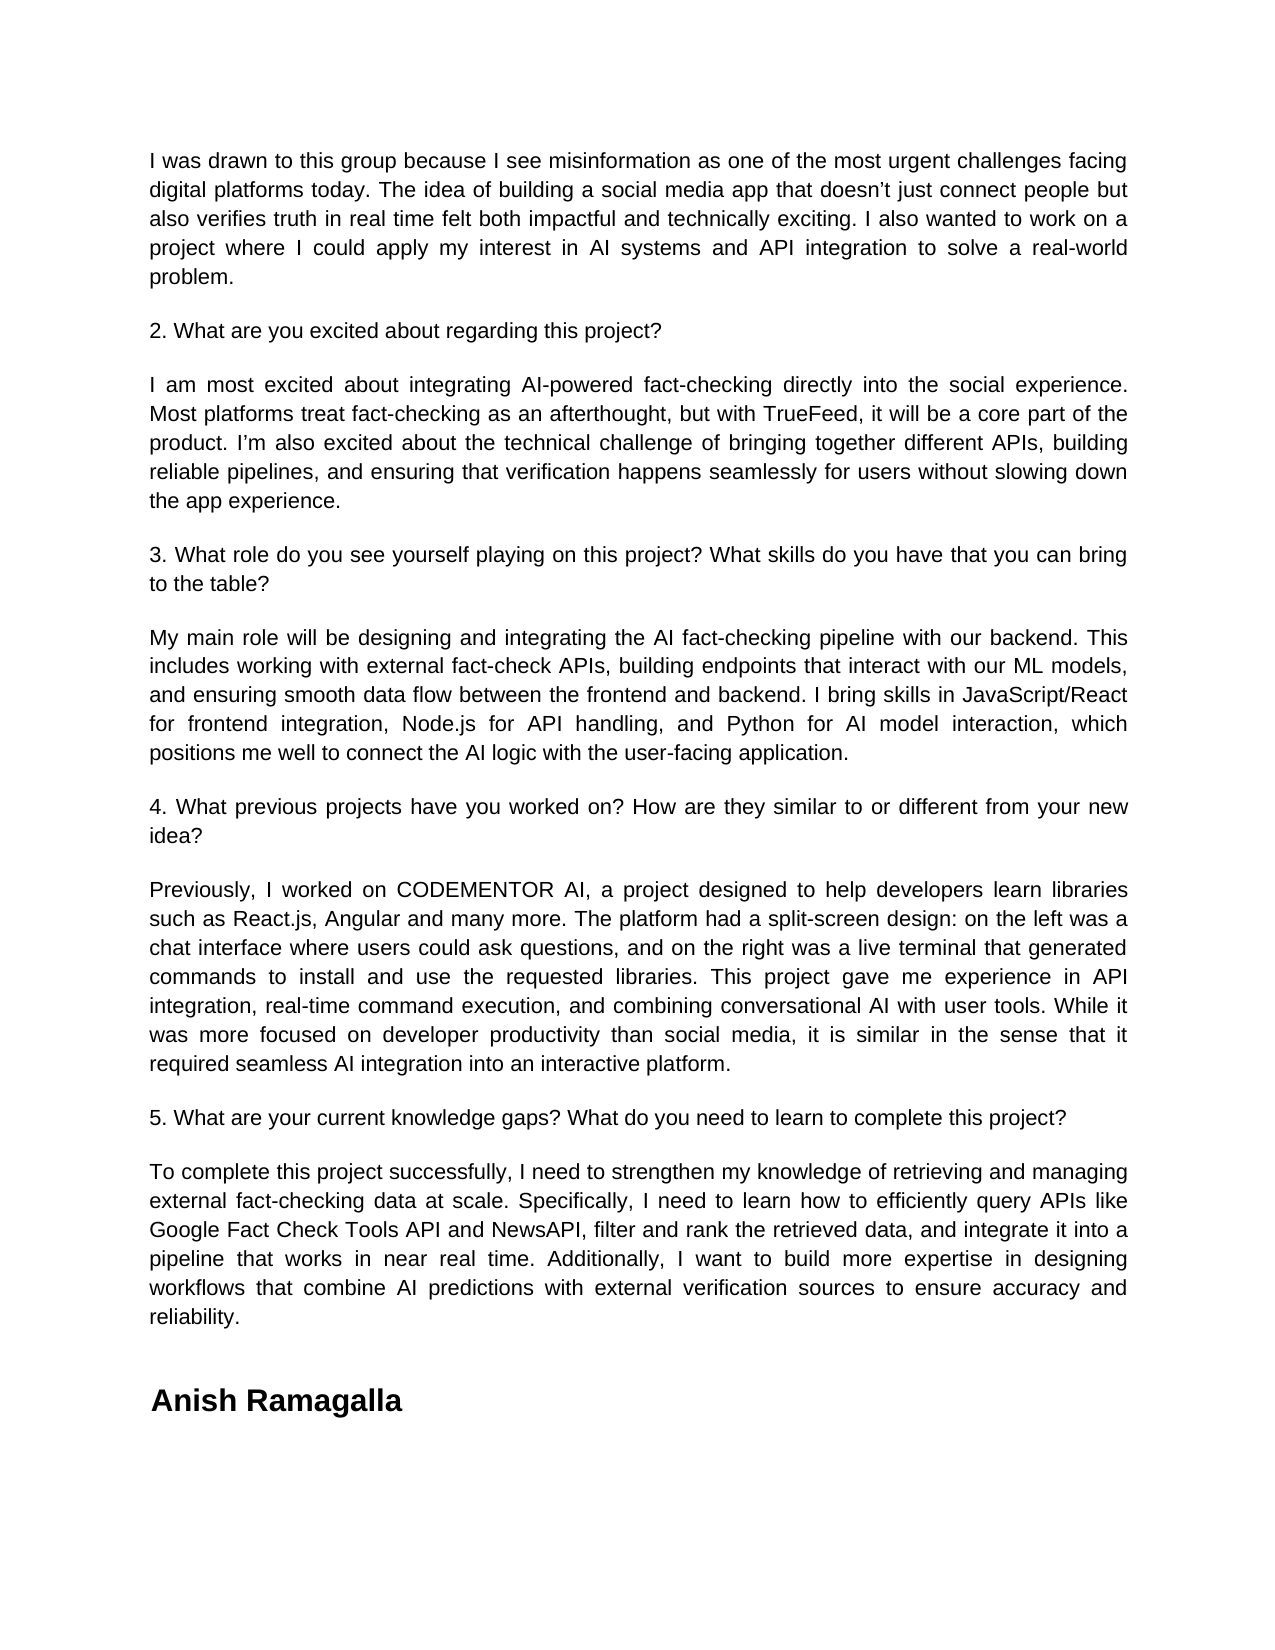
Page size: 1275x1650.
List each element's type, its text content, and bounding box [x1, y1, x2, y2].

text I was drawn to this group because I see misinformation as one of the most urgent challenges facing digital platforms today. The idea of building a social media app that doesn’t just connect people but also verifies truth in real time felt both impactful and technically exciting. I also wanted to work on a project where I could apply my interest in AI systems and API integration to solve a real-world problem. [149, 148, 1129, 289]
text I am most excited about integrating AI-powered fact-checking directly into the social experience. Most platforms treat fact-checking as an afterthought, but with TrueFeed, it will be a core part of the product. I’m also excited about the technical challenge of bringing together different APIs, building reliable pipelines, and ensuring that verification happens seamlessly for users without slowing down the app experience. [149, 372, 1129, 513]
text 5. What are your current knowledge gaps? What do you need to learn to complete this project? [149, 1105, 1129, 1130]
subtitle Anish Ramagalla [151, 1382, 1127, 1418]
text 2. What are you excited about regarding this project? [149, 318, 1129, 343]
text Previously, I worked on CODEMENTOR AI, a project designed to help developers learn libraries such as React.js, Angular and many more. The platform had a split-screen design: on the left was a chat interface where users could ask questions, and on the right was a live terminal that generated commands to install and use the requested libraries. This project gave me experience in API integration, real-time command execution, and combining conversational AI with user tools. While it was more focused on developer productivity than social media, it is similar in the sense that it required seamless AI integration into an interactive platform. [149, 877, 1129, 1076]
text 3. What role do you see yourself playing on this project? What skills do you have that you can bring to the table? [149, 541, 1129, 596]
text 4. What previous projects have you worked on? How are they similar to or different from your new idea? [149, 794, 1129, 848]
text To complete this project successfully, I need to strengthen my knowledge of retrieving and managing external fact-checking data at scale. Specifically, I need to learn how to efficiently query APIs like Google Fact Check Tools API and NewsAPI, filter and rank the retrieved data, and integrate it into a pipeline that works in near real time. Additionally, I want to build more expertise in designing workflows that combine AI predictions with external verification sources to ensure accuracy and reliability. [149, 1159, 1129, 1329]
text My main role will be designing and integrating the AI fact-checking pipeline with our backend. This includes working with external fact-check APIs, building endpoints that interact with our ML models, and ensuring smooth data flow between the frontend and backend. I bring skills in JavaScript/React for frontend integration, Node.js for API handling, and Python for AI model interaction, which positions me well to connect the AI logic with the user-facing application. [149, 624, 1129, 765]
